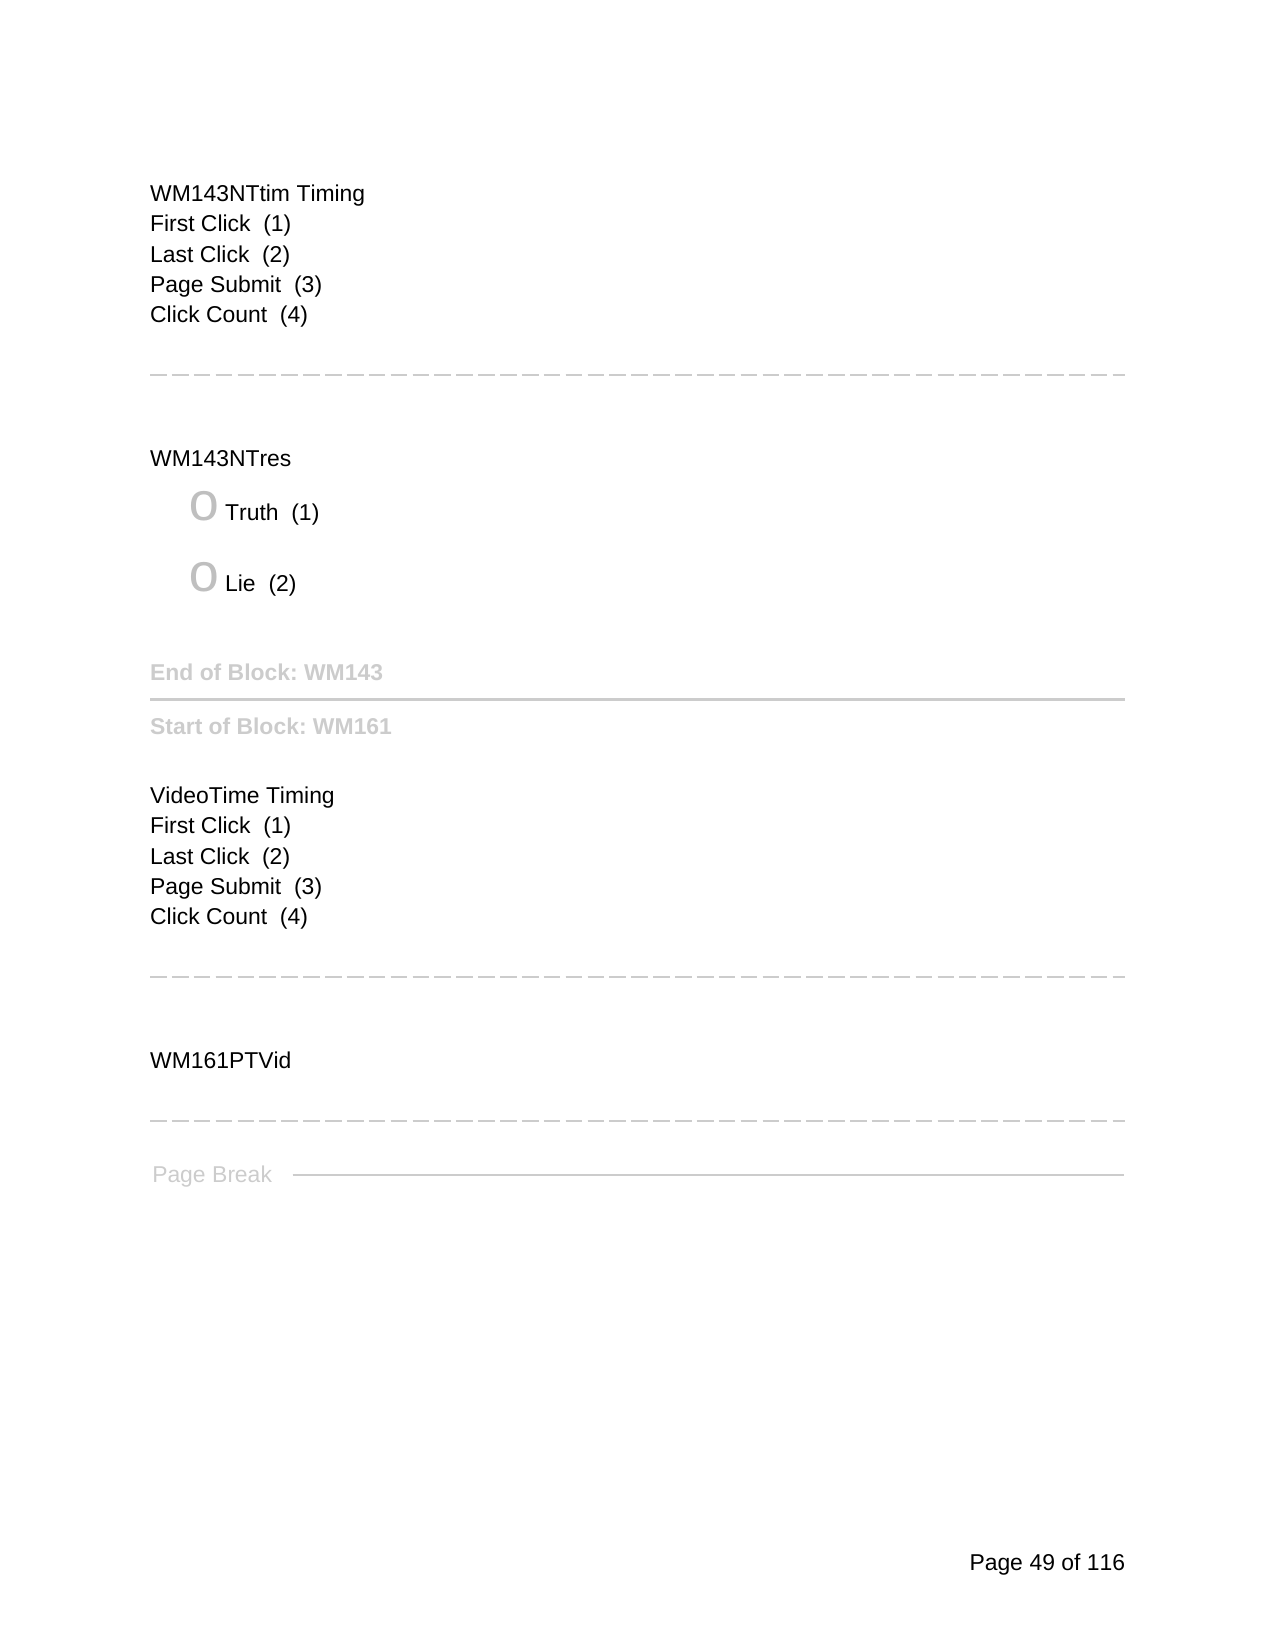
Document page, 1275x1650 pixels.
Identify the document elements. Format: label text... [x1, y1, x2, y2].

table_header Page Break [151, 1161, 291, 1201]
list Lie (2) [187, 546, 1125, 607]
list Click Count (4) [150, 903, 1125, 929]
list First Click (1) [150, 210, 1125, 237]
text VideoTime Timing [150, 782, 1125, 808]
list Truth (1) [187, 475, 1125, 537]
list First Click (1) [150, 812, 1125, 839]
list Last Click (2) [150, 843, 1125, 869]
list Click Count (4) [150, 301, 1125, 327]
text WM143NTtim Timing [150, 180, 1125, 207]
list Page Submit (3) [150, 873, 1125, 899]
text WM161PTVid [150, 1047, 1125, 1073]
text End of Block: WM143 [150, 659, 1125, 685]
text WM143NTres [150, 445, 1125, 471]
table_header [291, 1161, 1125, 1201]
list Page Submit (3) [150, 271, 1125, 297]
text Start of Block: WM161 [150, 713, 1125, 739]
list Last Click (2) [150, 241, 1125, 267]
